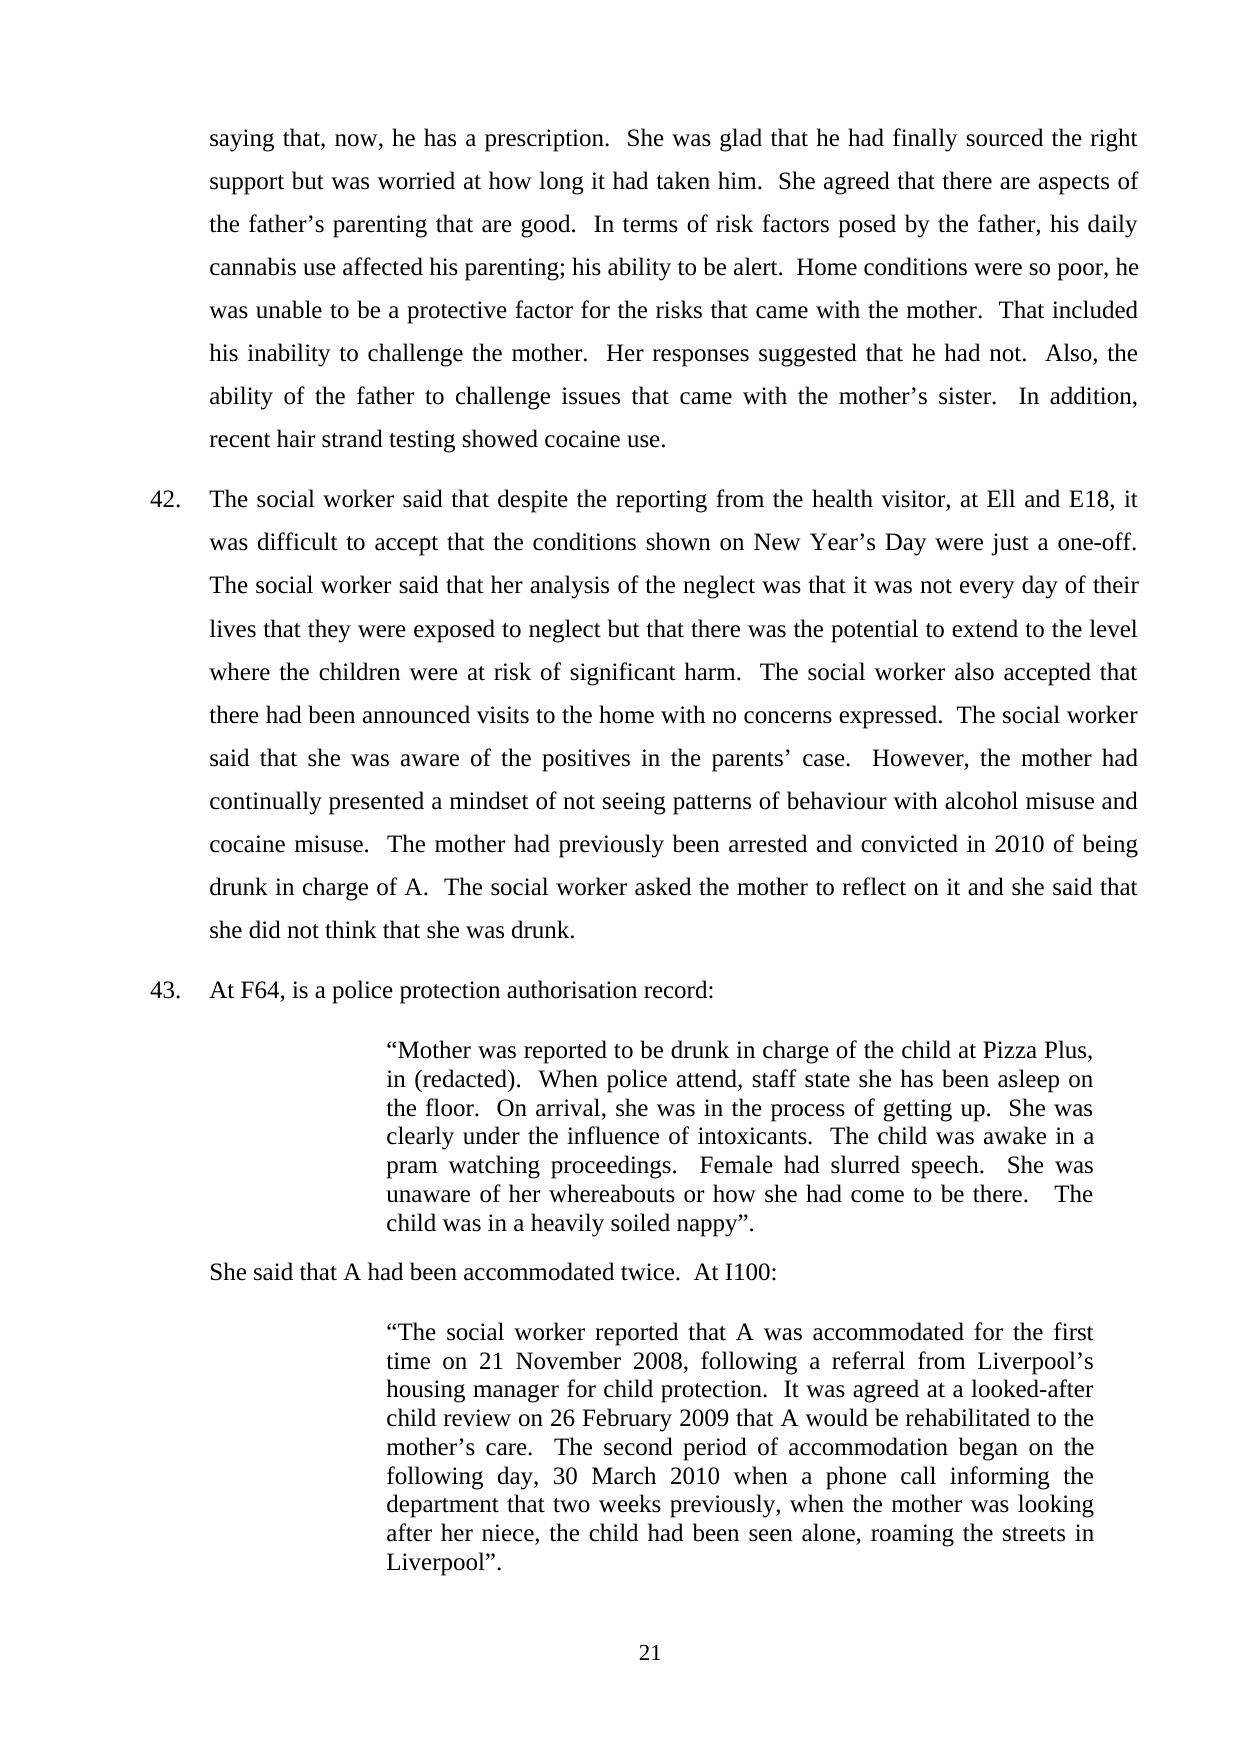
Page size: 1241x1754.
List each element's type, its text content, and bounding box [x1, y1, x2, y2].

list “The social worker reported that A was accommodated for the first time on 21 November 2008, following a referral from Liverpool’s housing manager for child protection. It was agreed at a looked-after child review on 26 February 2009 that A would be rehabilitated to the mother’s care. The second period of accommodation began on the following day, 30 March 2010 when a phone call informing the department that two weeks previously, when the mother was looking after her niece, the child had been seen alone, roaming the streets in Liverpool”. [386, 1317, 1095, 1576]
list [150, 123, 1139, 453]
list The social worker said that despite the reporting from the health visitor, at Ell and E18, it was difficult to accept that the conditions shown on New Year’s Day were just a one-off. The social worker said that her analysis of the neglect was that it was not every day of their lives that they were exposed to neglect but that there was the potential to extend to the level where the children were at risk of significant harm. The social worker also accepted that there had been announced visits to the home with no concerns expressed. The social worker said that she was aware of the positives in the parents’ case. However, the mother had continually presented a mindset of not seeing patterns of behaviour with alcohol misuse and cocaine misuse. The mother had previously been arrested and convicted in 2010 of being drunk in charge of A. The social worker asked the mother to reflect on it and she said that she did not think that she was drunk. [150, 484, 1139, 944]
list She said that A had been accommodated twice. At I100: [209, 1257, 1139, 1286]
list At F64, is a police protection authorisation record: [150, 975, 1139, 1004]
list “Mother was reported to be drunk in charge of the child at Pizza Plus, in (redacted). When police attend, staff state she has been asleep on the floor. On arrival, she was in the process of getting up. She was clearly under the influence of intoxicants. The child was awake in a pram watching proceedings. Female had slurred speech. She was unaware of her whereabouts or how she had come to be there. The child was in a heavily soiled nappy”. [386, 1035, 1095, 1236]
